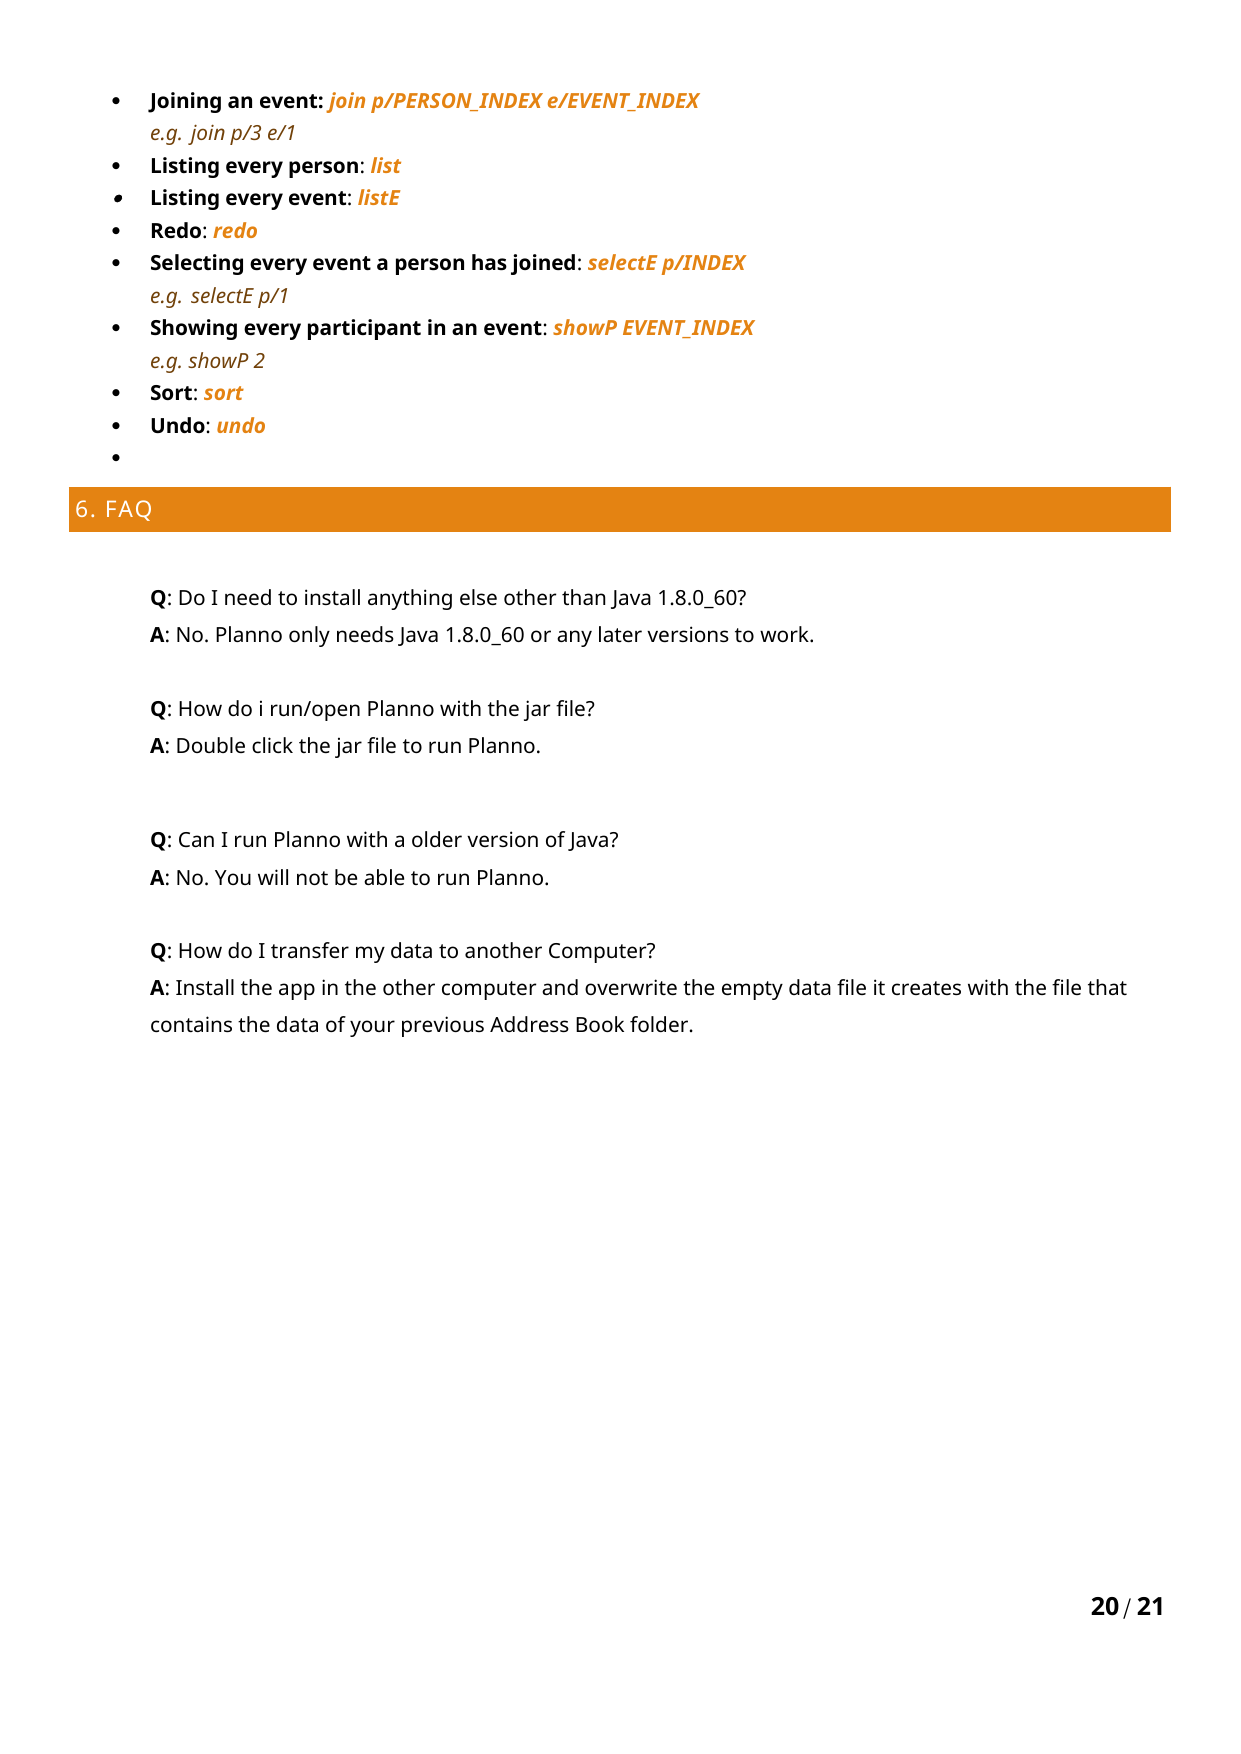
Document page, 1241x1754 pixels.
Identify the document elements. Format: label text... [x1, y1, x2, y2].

list Sort: sort [112, 377, 1165, 409]
list Selecting every event a person has joined: selectE p/INDEX e.g. selectE p/1 [112, 247, 1165, 312]
list Joining an event: join p/PERSON_INDEX e/EVENT_INDEX e.g. join p/3 e/1 [112, 84, 1165, 149]
list Q: Do I need to install anything else other than Java 1.8.0_60? A: No. Planno only needs Java 1.8.0_60 or any later versions to work. [150, 581, 1165, 651]
list Q: Can I run Planno with a older version of Java? A: No. You will not be able to run Planno. [150, 823, 1165, 893]
list Listing every person: list [112, 149, 1165, 182]
list Showing every participant in an event: showP EVENT_INDEX e.g. showP 2 [112, 312, 1165, 377]
subtitle 6. FAQ [75, 493, 1165, 525]
list Undo: undo [112, 409, 1165, 442]
list Listing every event: listE [112, 182, 1165, 214]
list Q: How do I transfer my data to another Computer? A: Install the app in the other computer and overwrite the empty data file it creates with the file that contains the data of your previous Address Book folder. [150, 934, 1165, 1041]
list Redo: redo [112, 214, 1165, 247]
list Q: How do i run/open Planno with the jar file? A: Double click the jar file to run Planno. [150, 692, 1165, 762]
